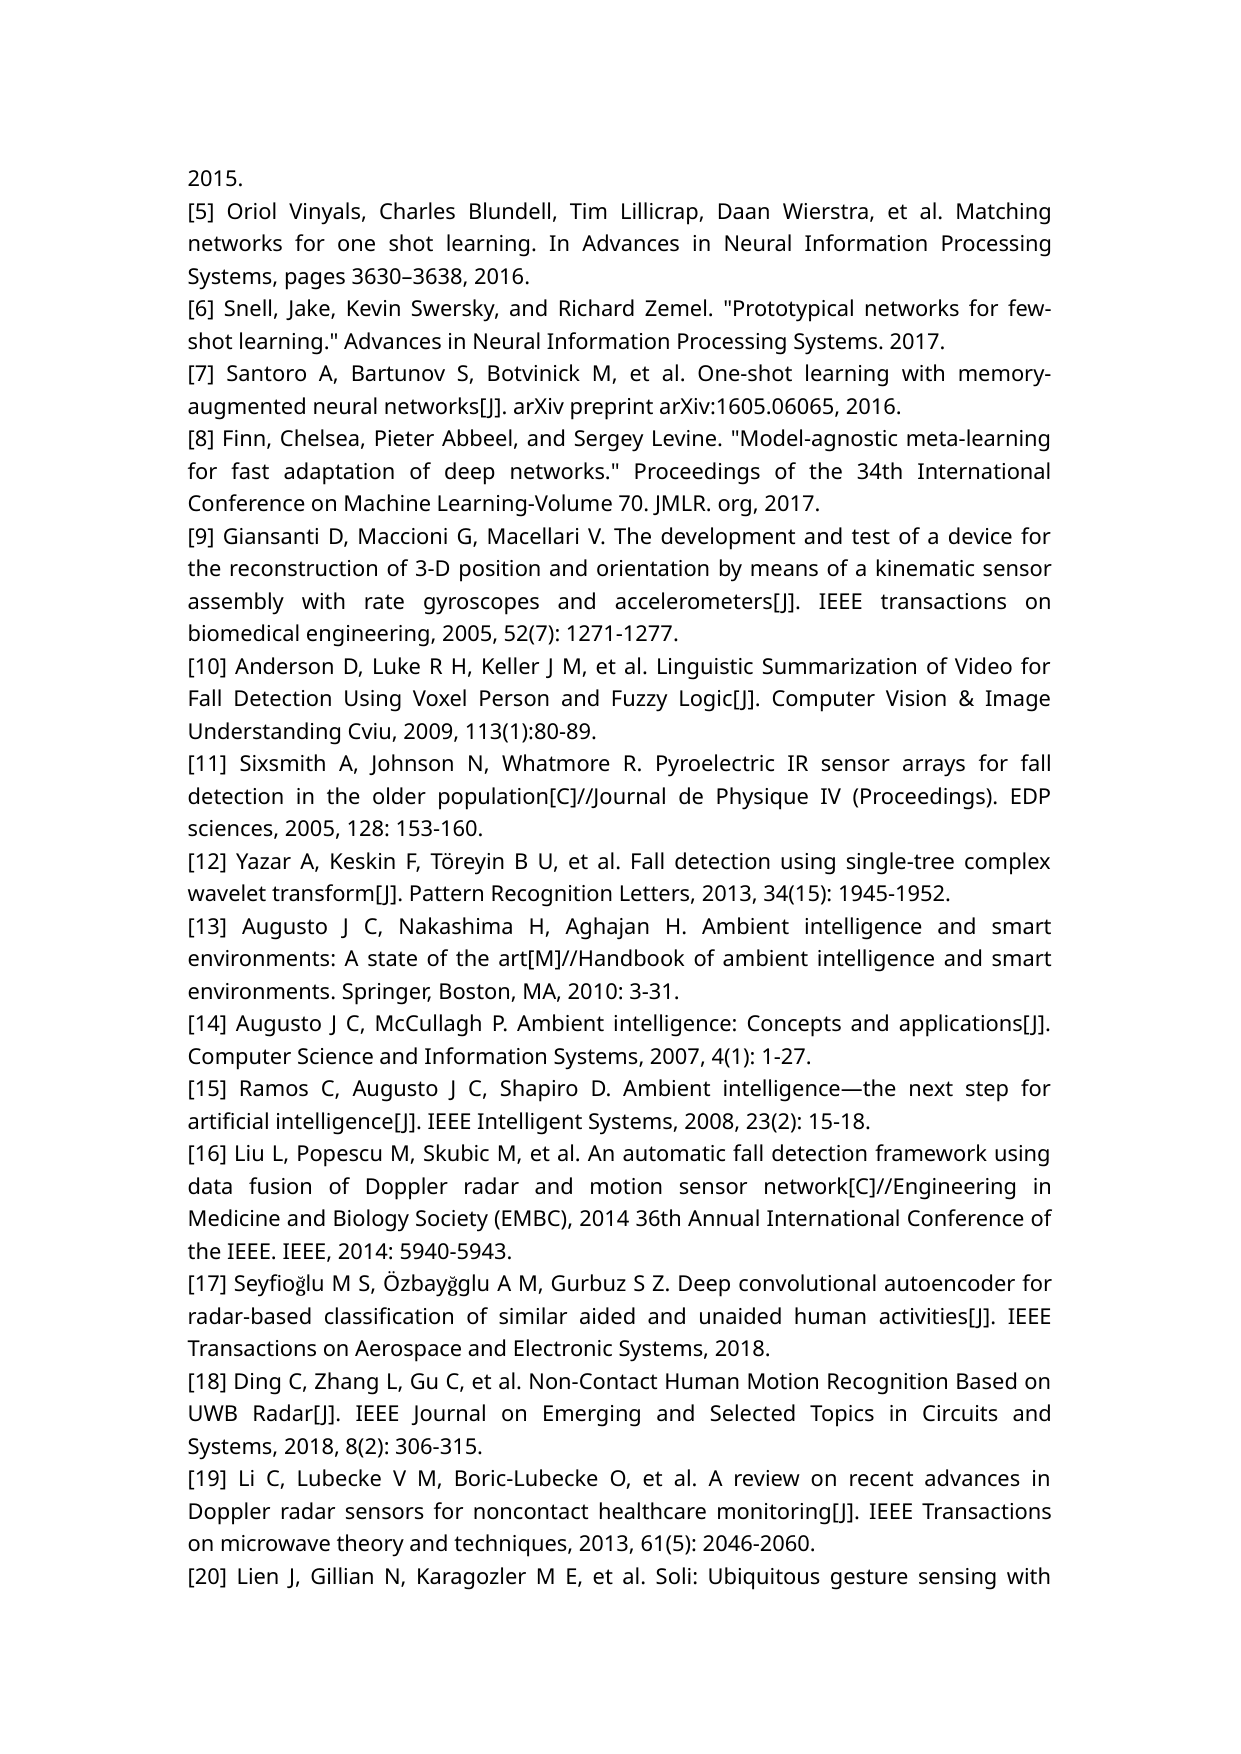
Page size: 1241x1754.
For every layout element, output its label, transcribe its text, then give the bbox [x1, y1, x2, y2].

text [17] Seyfioğlu M S, Özbayğglu A M, Gurbuz S Z. Deep convolutional autoencoder for radar-based classification of similar aided and unaided human activities[J]. IEEE Transactions on Aerospace and Electronic Systems, 2018. [187, 1267, 1053, 1364]
text [14] Augusto J C, McCullagh P. Ambient intelligence: Concepts and applications[J]. Computer Science and Information Systems, 2007, 4(1): 1-27. [187, 1007, 1053, 1072]
text [15] Ramos C, Augusto J C, Shapiro D. Ambient intelligence—the next step for artificial intelligence[J]. IEEE Intelligent Systems, 2008, 23(2): 15-18. [187, 1072, 1053, 1137]
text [187, 162, 1053, 194]
text [5] Oriol Vinyals, Charles Blundell, Tim Lillicrap, Daan Wierstra, et al. Matching networks for one shot learning. In Advances in Neural Information Processing Systems, pages 3630–3638, 2016. [187, 194, 1053, 292]
text [18] Ding C, Zhang L, Gu C, et al. Non-Contact Human Motion Recognition Based on UWB Radar[J]. IEEE Journal on Emerging and Selected Topics in Circuits and Systems, 2018, 8(2): 306-315. [187, 1364, 1053, 1462]
text [9] Giansanti D, Maccioni G, Macellari V. The development and test of a device for the reconstruction of 3-D position and orientation by means of a kinematic sensor assembly with rate gyroscopes and accelerometers[J]. IEEE transactions on biomedical engineering, 2005, 52(7): 1271-1277. [187, 519, 1053, 649]
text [187, 1559, 1053, 1592]
text [11] Sixsmith A, Johnson N, Whatmore R. Pyroelectric IR sensor arrays for fall detection in the older population[C]//Journal de Physique IV (Proceedings). EDP sciences, 2005, 128: 153-160. [187, 747, 1053, 844]
text [10] Anderson D, Luke R H, Keller J M, et al. Linguistic Summarization of Video for Fall Detection Using Voxel Person and Fuzzy Logic[J]. Computer Vision & Image Understanding Cviu, 2009, 113(1):80-89. [187, 649, 1053, 747]
text [6] Snell, Jake, Kevin Swersky, and Richard Zemel. "Prototypical networks for few-shot learning." Advances in Neural Information Processing Systems. 2017. [187, 292, 1053, 357]
text [12] Yazar A, Keskin F, Töreyin B U, et al. Fall detection using single-tree complex wavelet transform[J]. Pattern Recognition Letters, 2013, 34(15): 1945-1952. [187, 844, 1053, 909]
text [13] Augusto J C, Nakashima H, Aghajan H. Ambient intelligence and smart environments: A state of the art[M]//Handbook of ambient intelligence and smart environments. Springer, Boston, MA, 2010: 3-31. [187, 909, 1053, 1007]
text [7] Santoro A, Bartunov S, Botvinick M, et al. One-shot learning with memory-augmented neural networks[J]. arXiv preprint arXiv:1605.06065, 2016. [187, 357, 1053, 422]
text [8] Finn, Chelsea, Pieter Abbeel, and Sergey Levine. "Model-agnostic meta-learning for fast adaptation of deep networks." Proceedings of the 34th International Conference on Machine Learning-Volume 70. JMLR. org, 2017. [187, 422, 1053, 519]
text [16] Liu L, Popescu M, Skubic M, et al. An automatic fall detection framework using data fusion of Doppler radar and motion sensor network[C]//Engineering in Medicine and Biology Society (EMBC), 2014 36th Annual International Conference of the IEEE. IEEE, 2014: 5940-5943. [187, 1137, 1053, 1267]
text [19] Li C, Lubecke V M, Boric-Lubecke O, et al. A review on recent advances in Doppler radar sensors for noncontact healthcare monitoring[J]. IEEE Transactions on microwave theory and techniques, 2013, 61(5): 2046-2060. [187, 1462, 1053, 1559]
